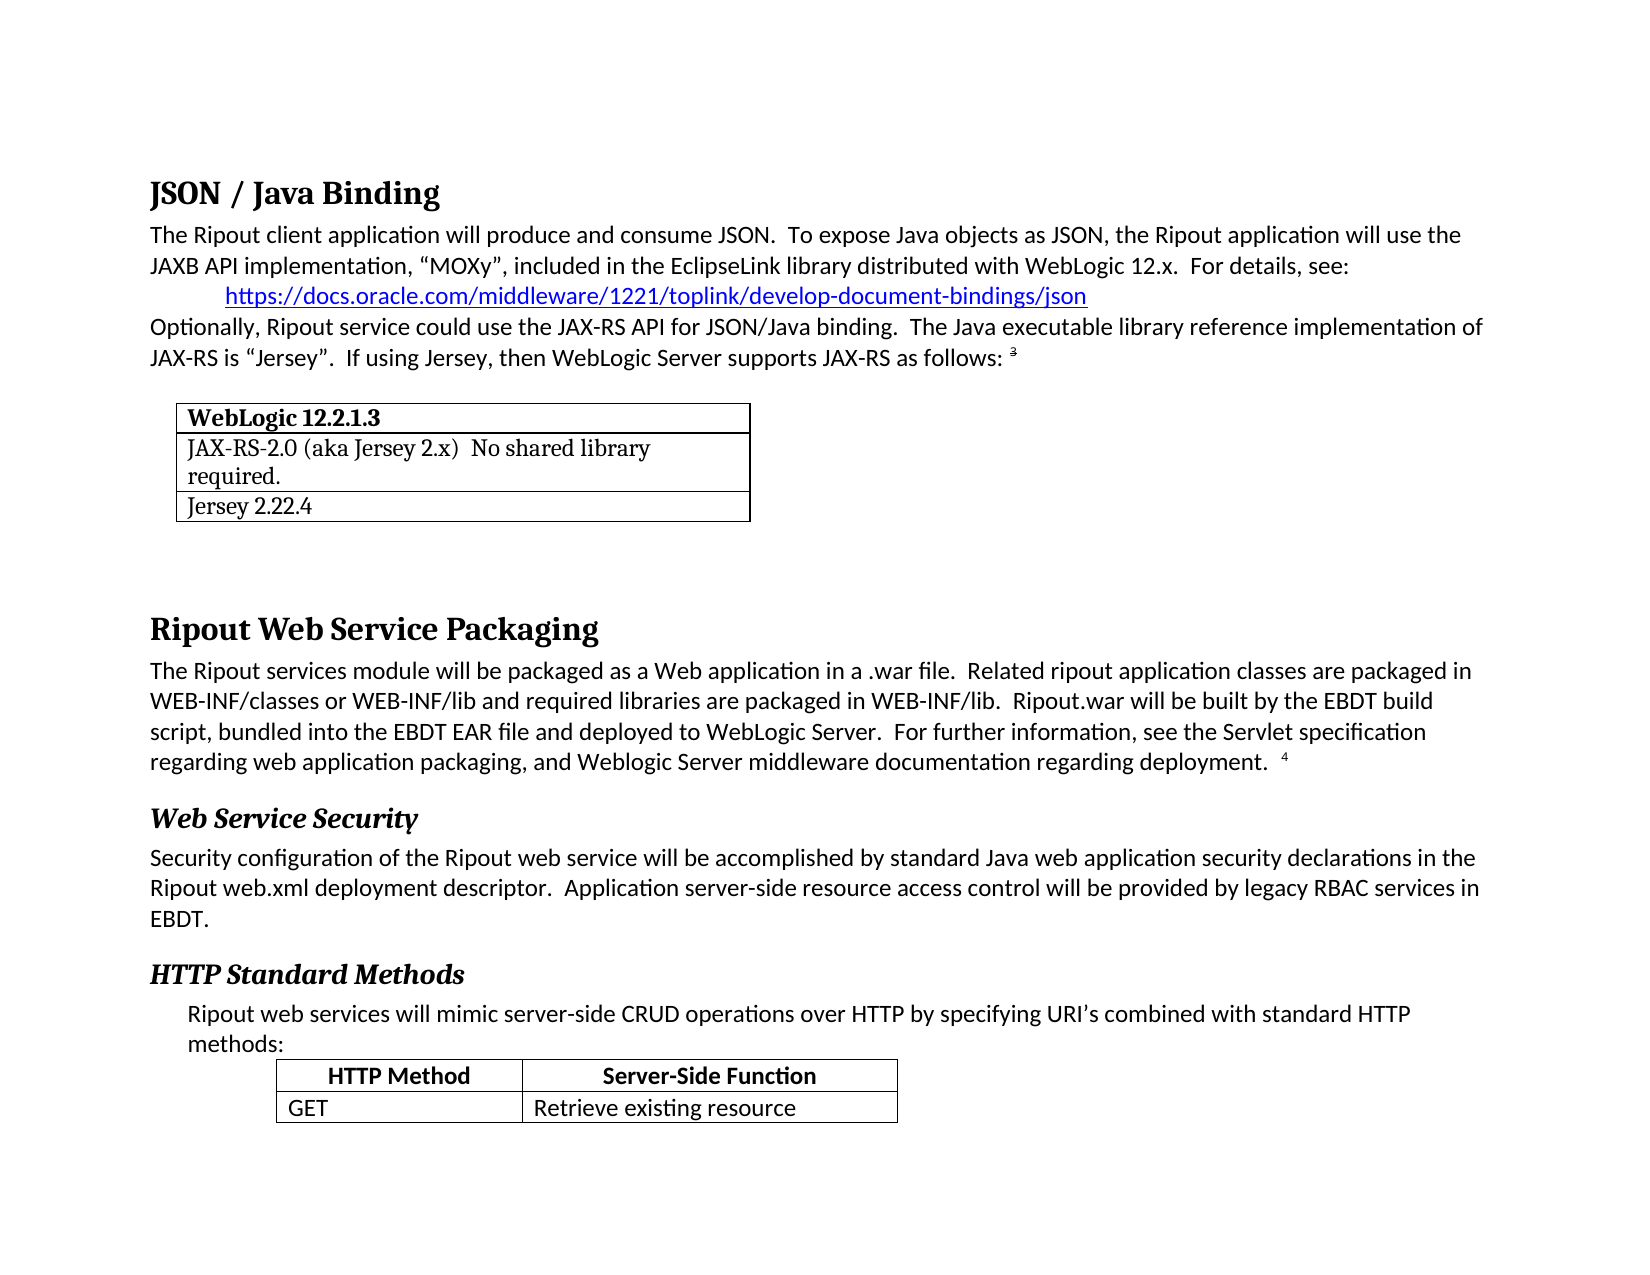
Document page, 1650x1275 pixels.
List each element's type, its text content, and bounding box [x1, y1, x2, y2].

table_header WebLogic 12.2.1.3 [177, 404, 749, 432]
text Ripout web services will mimic server-side CRUD operations over HTTP by specifying URI’s combined with standard HTTP methods: [187, 998, 1500, 1059]
text https://docs.oracle.com/middleware/1221/toplink/develop-document-bindings/json [150, 281, 1500, 311]
subtitle JSON / Java Binding [150, 175, 1500, 213]
subtitle Ripout Web Service Packaging [150, 610, 1500, 648]
text Optionally, Ripout service could use the JAX-RS API for JSON/Java binding. The Java executable library reference implementation of JAX-RS is “Jersey”. If using Jersey, then WebLogic Server supports JAX-RS as follows: [150, 311, 1500, 372]
table_cell JAX-RS-2.0 (aka Jersey 2.x) No shared library required. [177, 434, 749, 491]
text The Ripout client application will produce and consume JSON. To expose Java objects as JSON, the Ripout application will use the JAXB API implementation, “MOXy”, included in the EclipseLink library distributed with WebLogic 12.x. For details, see: [150, 219, 1500, 281]
table_cell Retrieve existing resource [523, 1092, 897, 1122]
table_header HTTP Method [277, 1060, 522, 1091]
text The Ripout services module will be packaged as a Web application in a .war file. Related ripout application classes are packaged in WEB-INF/classes or WEB-INF/lib and required libraries are packaged in WEB-INF/lib. Ripout.war will be built by the EBDT build script, bundled into the EBDT EAR file and deployed to WebLogic Server. For further information, see the Servlet specification regarding web application packaging, and Weblogic Server middleware documentation regarding deployment. [150, 655, 1500, 777]
text Security configuration of the Ripout web service will be accomplished by standard Java web application security declarations in the Ripout web.xml deployment descriptor. Application server-side resource access control will be provided by legacy RBAC services in EBDT. [150, 842, 1500, 933]
subtitle HTTP Standard Methods [150, 958, 1500, 992]
table_cell GET [277, 1092, 522, 1122]
table_cell Jersey 2.22.4 [177, 492, 749, 521]
table_header Server-Side Function [523, 1060, 897, 1091]
subtitle Web Service Security [150, 802, 1500, 835]
